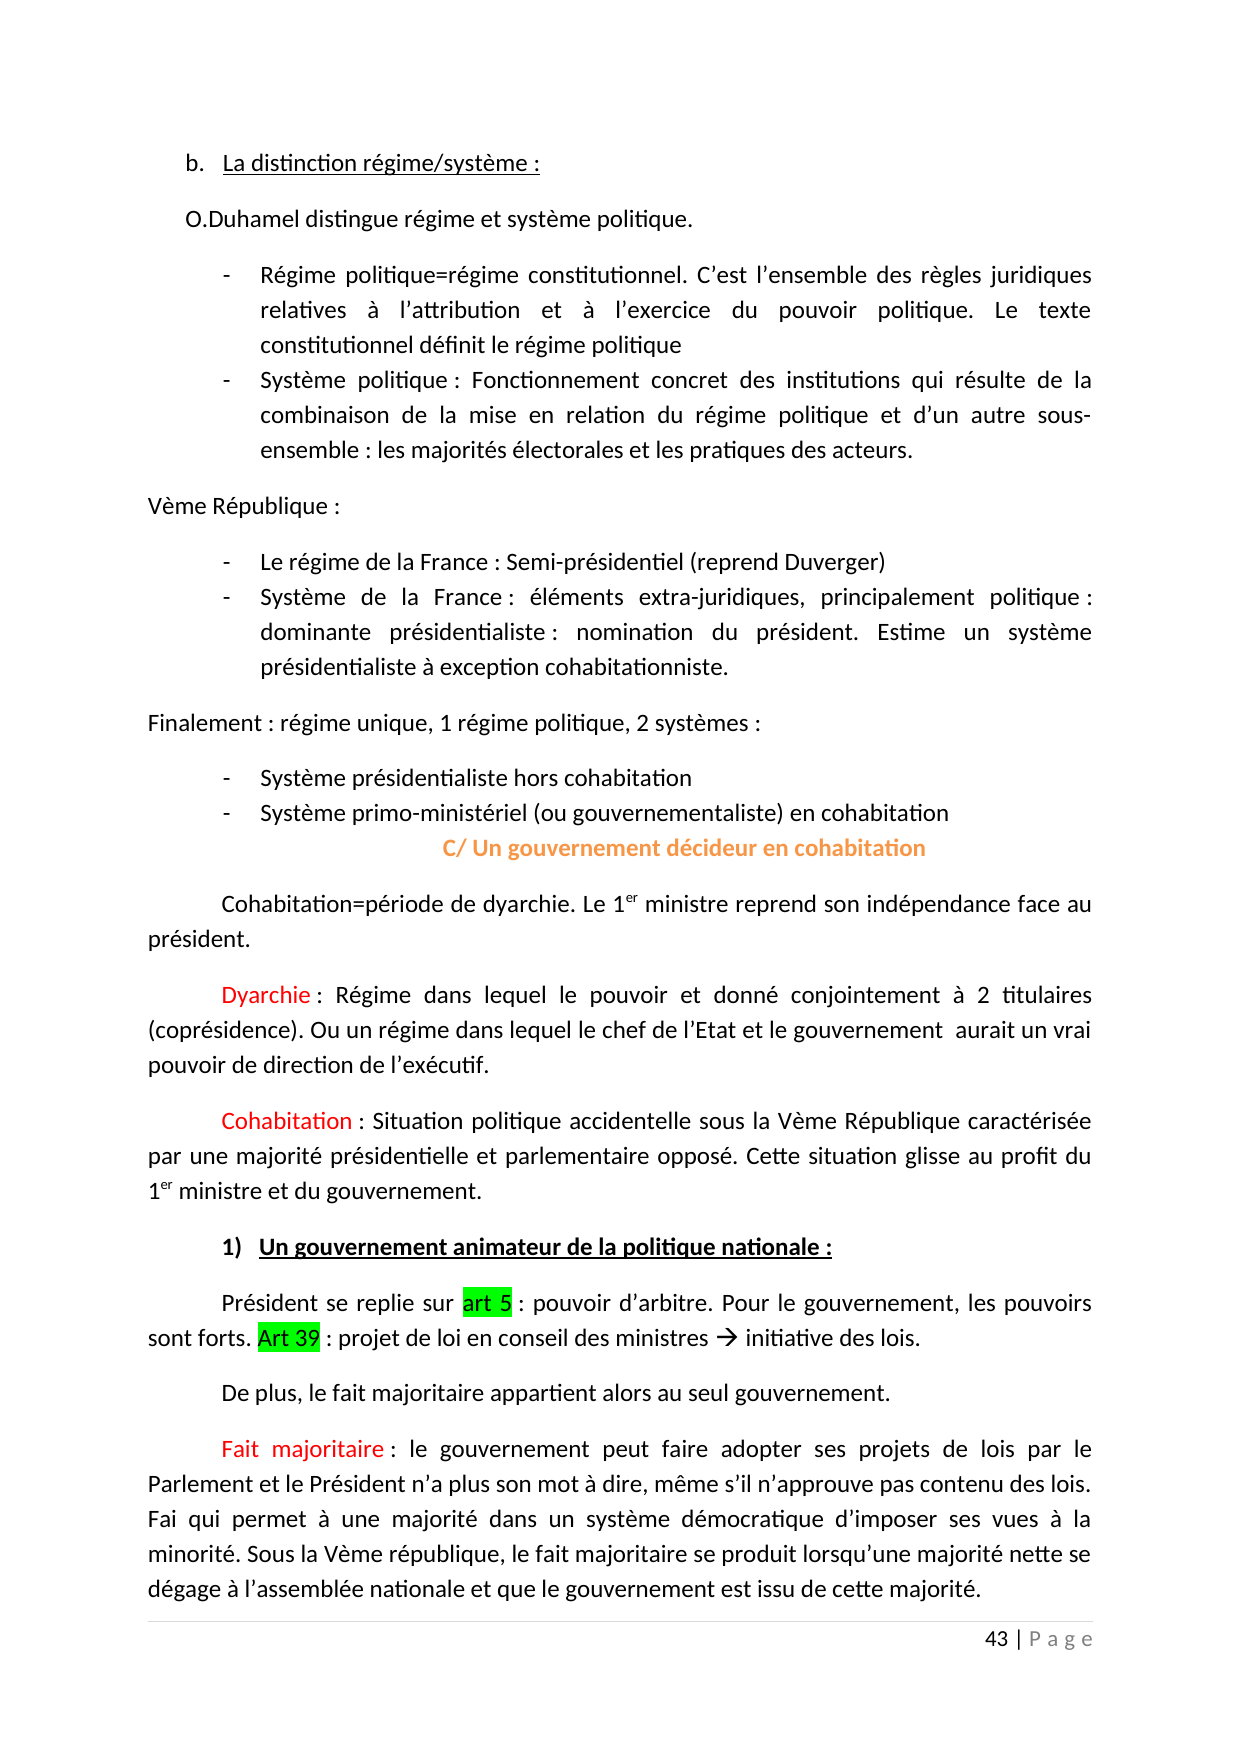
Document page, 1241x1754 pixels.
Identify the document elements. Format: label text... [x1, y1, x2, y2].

text Vème République : [148, 490, 1093, 521]
list La distinction régime/système : [185, 148, 1093, 178]
text Cohabitation : Situation politique accidentelle sous la Vème République caractérisée par une majorité présidentielle et parlementaire opposé. Cette situation glisse au profit du 1er ministre et du gouvernement. [148, 1105, 1093, 1206]
text Cohabitation=période de dyarchie. Le 1er ministre reprend son indépendance face au président. [148, 888, 1093, 954]
text Président se replie sur art 5 : pouvoir d’arbitre. Pour le gouvernement, les pouvoirs sont forts. Art 39 : projet de loi en conseil des ministres initiative des lois. [148, 1287, 1093, 1352]
list Système politique : Fonctionnement concret des institutions qui résulte de la combinaison de la mise en relation du régime politique et d’un autre sous-ensemble : les majorités électorales et les pratiques des acteurs. [223, 364, 1093, 465]
list Système présidentialiste hors cohabitation [223, 763, 1093, 793]
list Un gouvernement animateur de la politique nationale : [221, 1231, 1093, 1261]
list Régime politique=régime constitutionnel. C’est l’ensemble des règles juridiques relatives à l’attribution et à l’exercice du pouvoir politique. Le texte constitutionnel définit le régime politique [223, 259, 1093, 360]
text Fait majoritaire : le gouvernement peut faire adopter ses projets de lois par le Parlement et le Président n’a plus son mot à dire, même s’il n’approuve pas contenu des lois. Fai qui permet à une majorité dans un système démocratique d’imposer ses vues à la minorité. Sous la Vème république, le fait majoritaire se produit lorsqu’une majorité nette se dégage à l’assemblée nationale et que le gouvernement est issu de cette majorité. [148, 1433, 1093, 1604]
list Système de la France : éléments extra-juridiques, principalement politique : dominante présidentialiste : nomination du président. Estime un système présidentialiste à exception cohabitationniste. [223, 581, 1093, 681]
text De plus, le fait majoritaire appartient alors au seul gouvernement. [148, 1378, 1093, 1408]
list Système primo-ministériel (ou gouvernementaliste) en cohabitation [223, 798, 1093, 828]
text Finalement : régime unique, 1 régime politique, 2 systèmes : [148, 707, 1093, 737]
list C/ Un gouvernement décideur en cohabitation [443, 833, 1093, 863]
text Dyarchie : Régime dans lequel le pouvoir et donné conjointement à 2 titulaires (coprésidence). Ou un régime dans lequel le chef de l’Etat et le gouvernement aurait un vrai pouvoir de direction de l’exécutif. [148, 979, 1093, 1080]
list Le régime de la France : Semi-présidentiel (reprend Duverger) [223, 546, 1093, 576]
text O.Duhamel distingue régime et système politique. [148, 203, 1093, 234]
